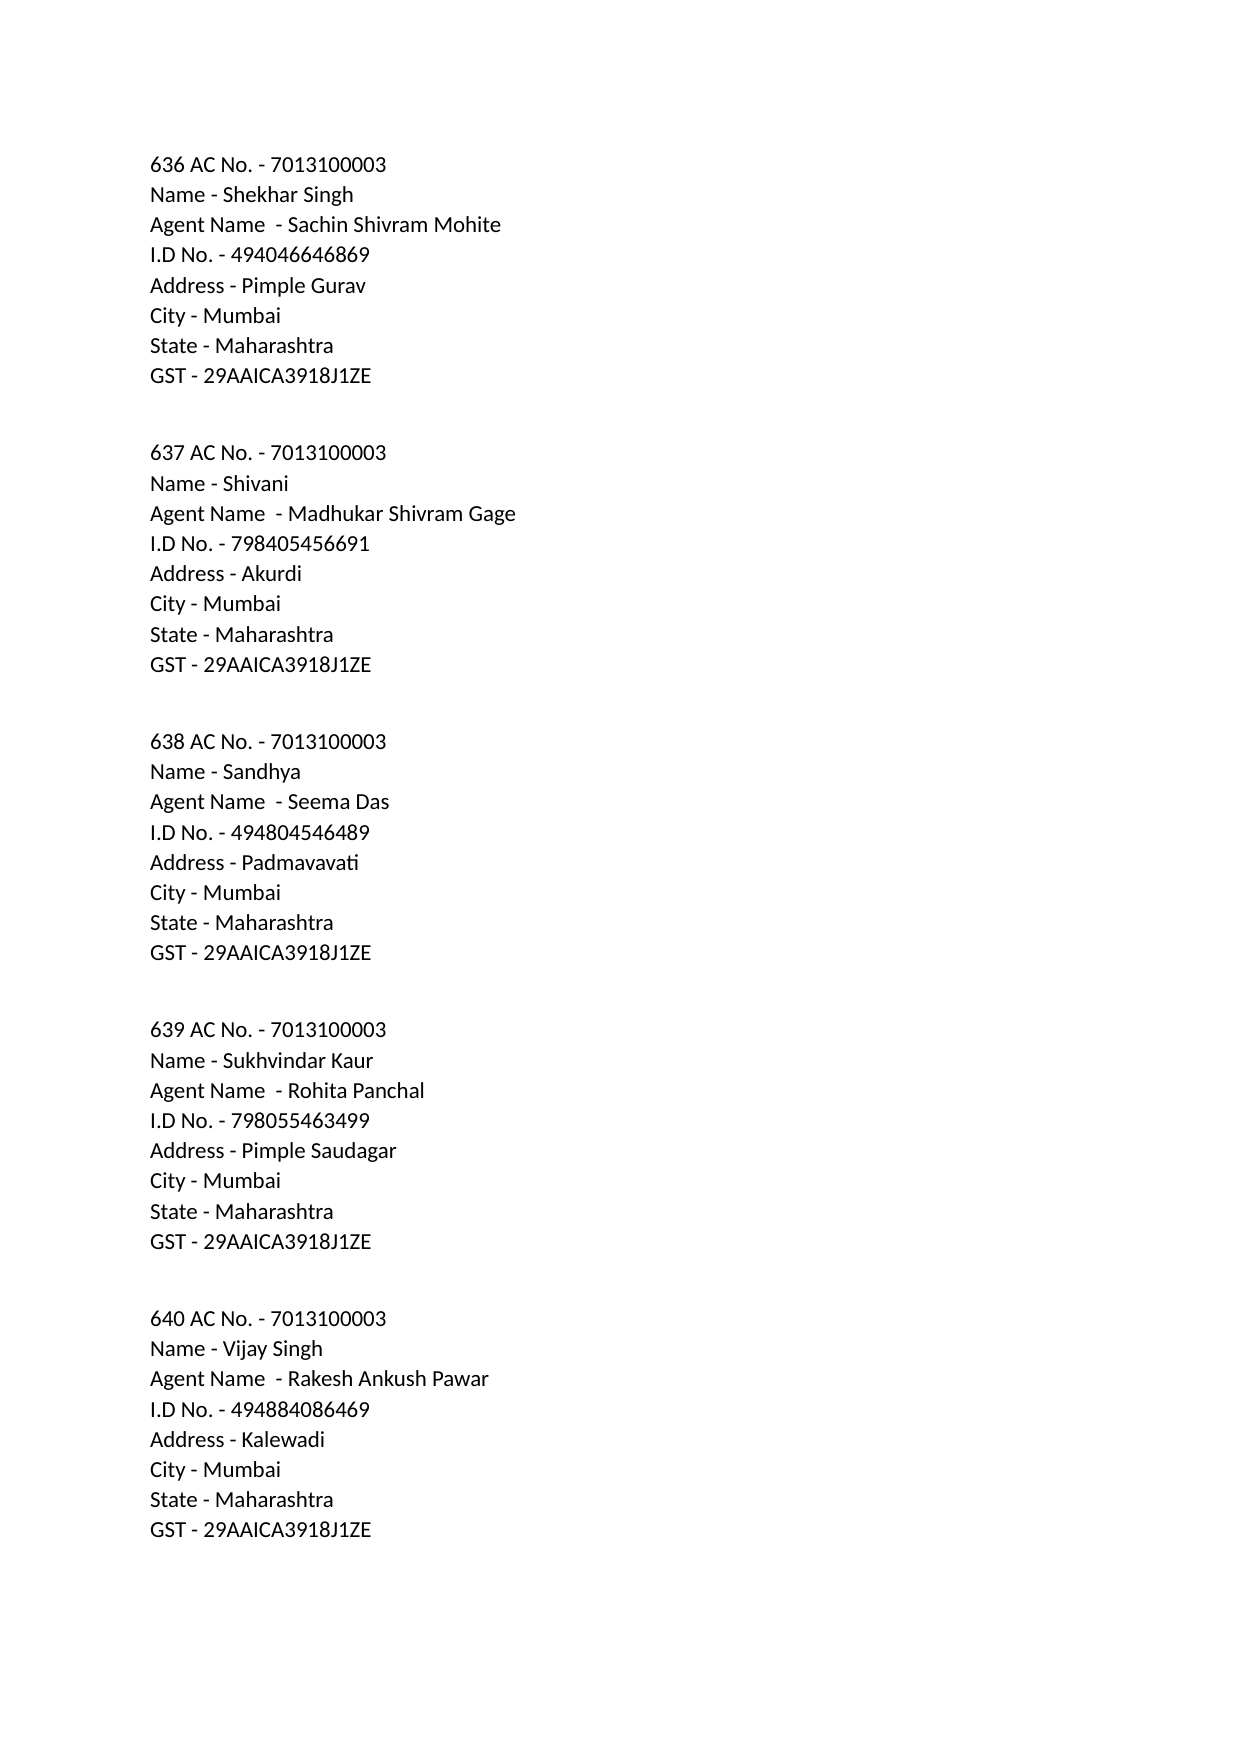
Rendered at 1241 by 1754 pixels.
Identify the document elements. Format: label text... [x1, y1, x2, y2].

text 640 AC No. - 7013100003 Name - Vijay Singh Agent Name - Rakesh Ankush Pawar I.D No. - 494884086469 Address - Kalewadi City - Mumbai State - Maharashtra GST - 29AAICA3918J1ZE [150, 1304, 1090, 1574]
text 637 AC No. - 7013100003 Name - Shivani Agent Name - Madhukar Shivram Gage I.D No. - 798405456691 Address - Akurdi City - Mumbai State - Maharashtra GST - 29AAICA3918J1ZE [150, 438, 1090, 708]
text 636 AC No. - 7013100003 Name - Shekhar Singh Agent Name - Sachin Shivram Mohite I.D No. - 494046646869 Address - Pimple Gurav City - Mumbai State - Maharashtra GST - 29AAICA3918J1ZE [150, 150, 1090, 420]
text 639 AC No. - 7013100003 Name - Sukhvindar Kaur Agent Name - Rohita Panchal I.D No. - 798055463499 Address - Pimple Saudagar City - Mumbai State - Maharashtra GST - 29AAICA3918J1ZE [150, 1016, 1090, 1285]
text 638 AC No. - 7013100003 Name - Sandhya Agent Name - Seema Das I.D No. - 494804546489 Address - Padmavavati City - Mumbai State - Maharashtra GST - 29AAICA3918J1ZE [150, 727, 1090, 997]
